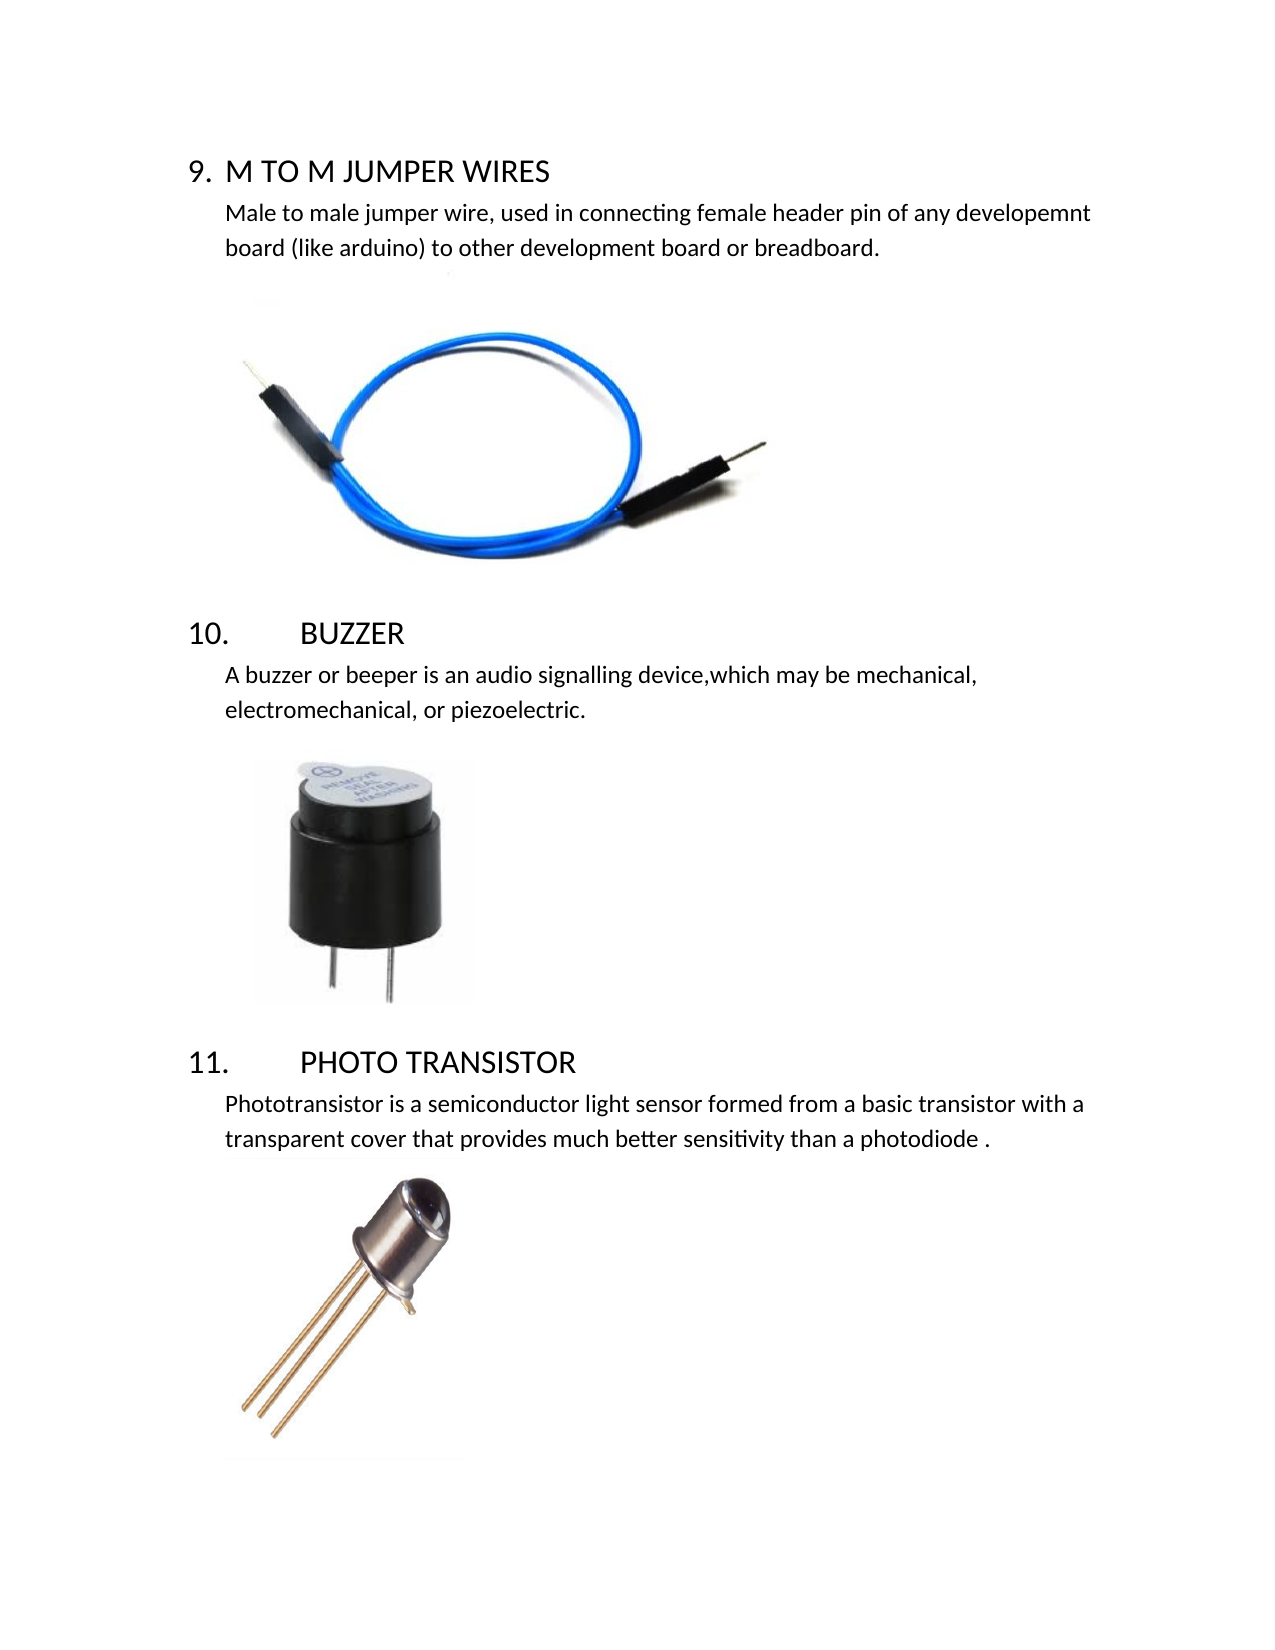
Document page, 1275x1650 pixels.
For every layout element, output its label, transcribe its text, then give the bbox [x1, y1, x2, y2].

picture [225, 266, 801, 608]
list A buzzer or beeper is an audio signalling device,which may be mechanical, electromechanical, or piezoelectric. [225, 659, 1125, 724]
list PHOTO TRANSISTOR [187, 1041, 1125, 1082]
list M TO M JUMPER WIRES [187, 150, 1125, 191]
list BUZZER [187, 612, 1125, 653]
list Phototransistor is a semiconductor light sensor formed from a basic transistor with a transparent cover that provides much better sensitivity than a photodiode . [225, 1088, 1125, 1154]
list Male to male jumper wire, used in connecting female header pin of any developemnt board (like arduino) to other development board or breadboard. [225, 197, 1125, 262]
picture [225, 728, 506, 1038]
picture [225, 1158, 466, 1460]
